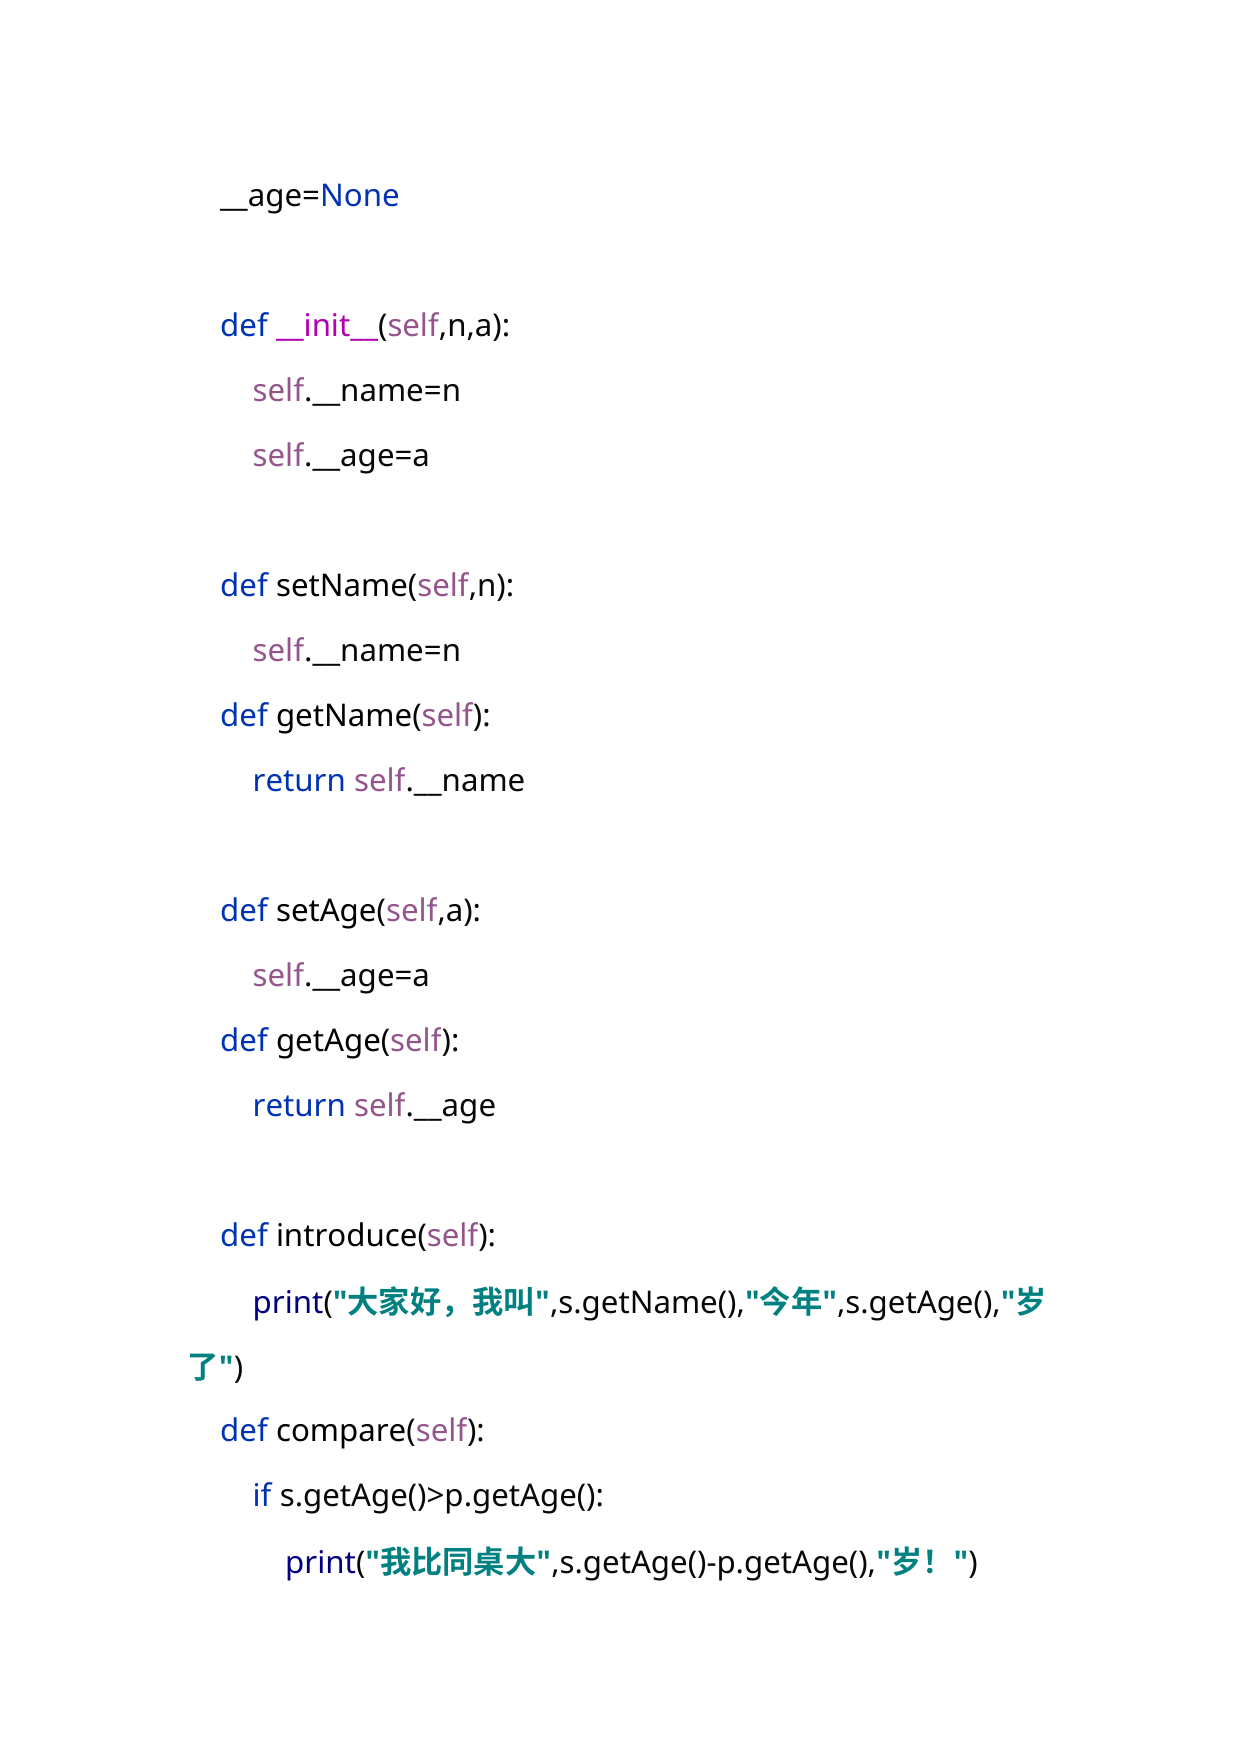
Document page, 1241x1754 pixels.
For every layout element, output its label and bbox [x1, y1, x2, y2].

text [187, 162, 1053, 1592]
